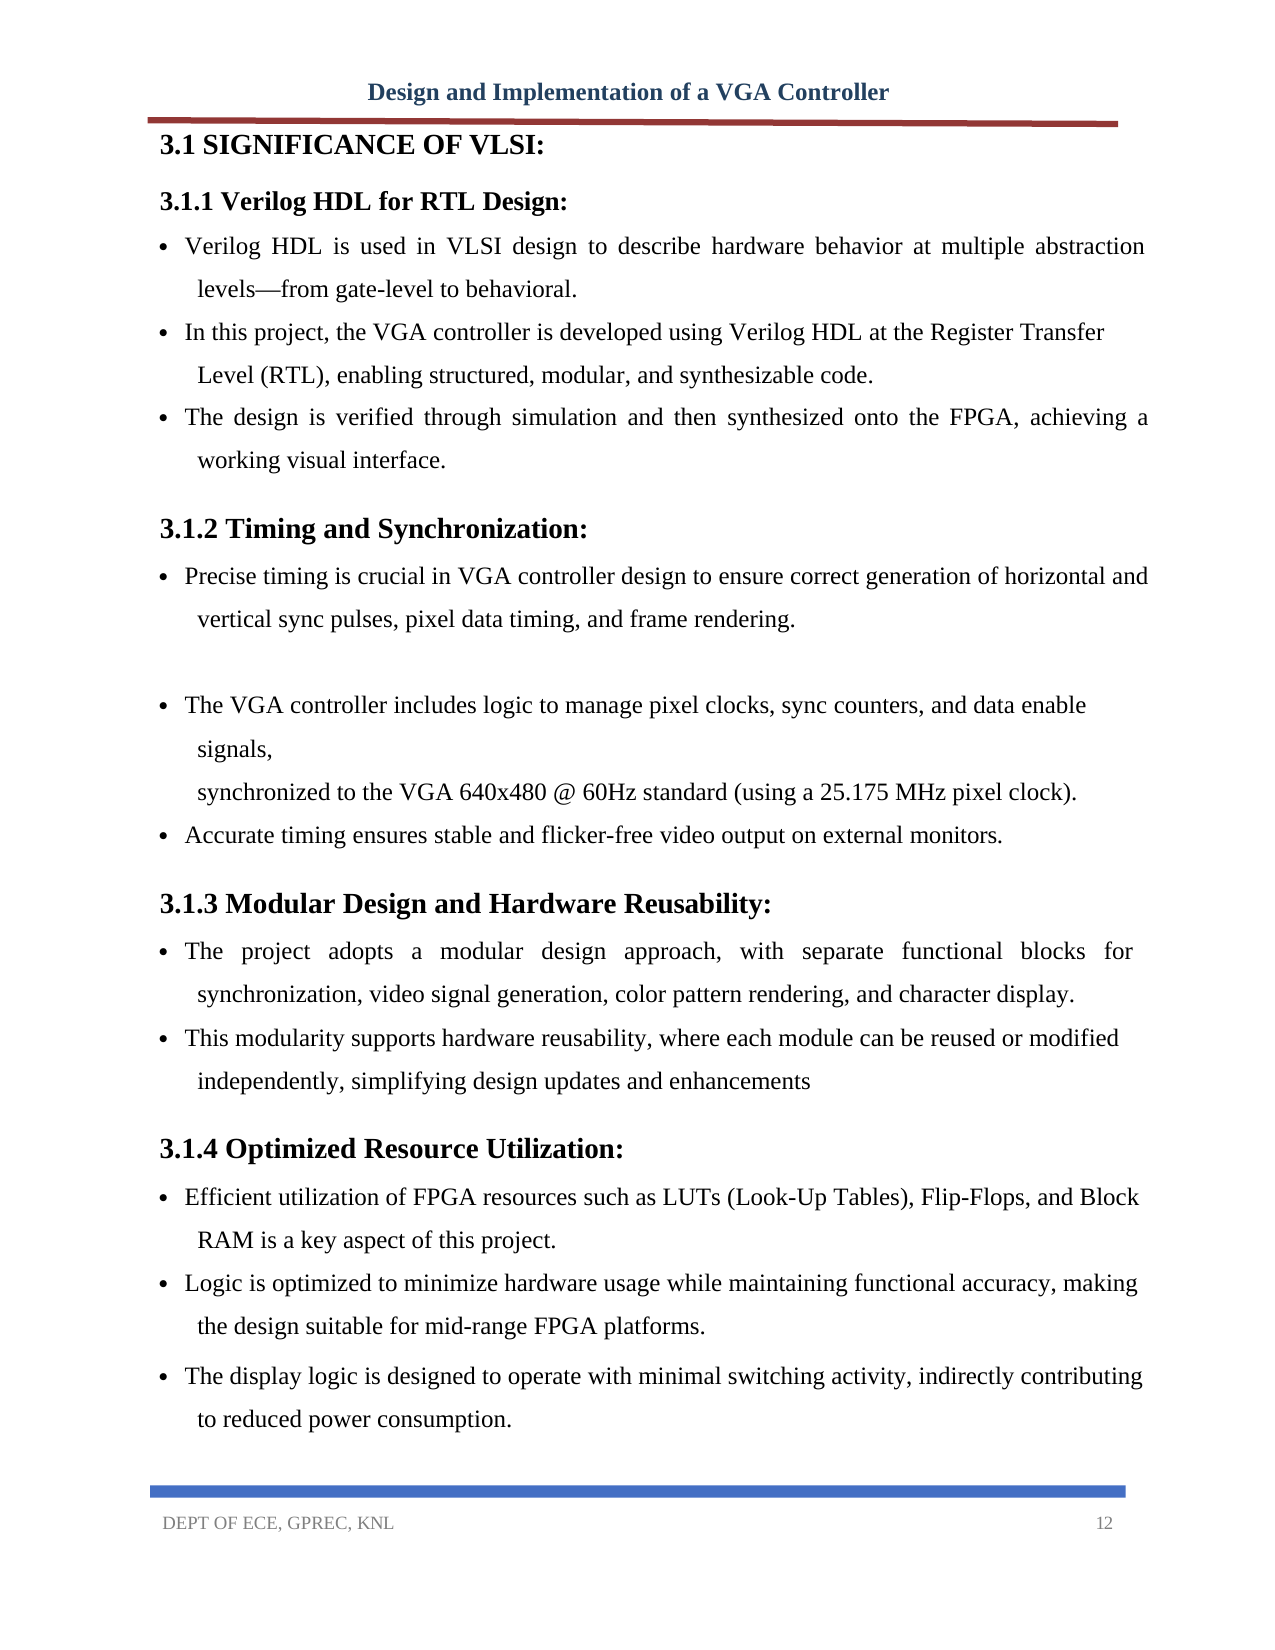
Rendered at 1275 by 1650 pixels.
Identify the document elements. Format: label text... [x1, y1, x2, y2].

list This modularity supports hardware reusability, where each module can be reused or modified independently, simplifying design updates and enhancements [159, 1023, 1153, 1094]
subtitle 3.1.4 Optimized Resource Utilization: [159, 1132, 1237, 1165]
list In this project, the VGA controller is developed using Verilog HDL at the Register Transfer Level (RTL), enabling structured, modular, and synthesizable code. [159, 317, 1153, 389]
subtitle 3.1.1 Verilog HDL for RTL Design: [159, 184, 1237, 216]
subtitle 3.1.2 Timing and Synchronization: [159, 511, 1237, 544]
text 3.1 SIGNIFICANCE OF VLSI: [122, 127, 1237, 161]
list The display logic is designed to operate with minimal switching activity, indirectly contributing to reduced power consumption. [159, 1361, 1152, 1433]
list Efficient utilization of FPGA resources such as LUTs (Look-Up Tables), Flip-Flops, and Block RAM is a key aspect of this project. [159, 1182, 1153, 1254]
list Accurate timing ensures stable and flicker-free video output on external monitors. [159, 820, 1237, 849]
list The design is verified through simulation and then synthesized onto the FPGA, achieving a working visual interface. [159, 402, 1153, 474]
list synchronized to the VGA 640x480 @ 60Hz standard (using a 25.175 MHz pixel clock). [197, 777, 1153, 806]
list Verilog HDL is used in VLSI design to describe hardware behavior at multiple abstraction levels—from gate-level to behavioral. [159, 231, 1153, 303]
list The project adopts a modular design approach, with separate functional blocks for synchronization, video signal generation, color pattern rendering, and character display. [159, 936, 1153, 1008]
subtitle 3.1.3 Modular Design and Hardware Reusability: [159, 886, 1237, 919]
list Precise timing is crucial in VGA controller design to ensure correct generation of horizontal and vertical sync pulses, pixel data timing, and frame rendering. [159, 561, 1153, 633]
list Logic is optimized to minimize hardware usage while maintaining functional accuracy, making the design suitable for mid-range FPGA platforms. [159, 1268, 1153, 1340]
list The VGA controller includes logic to manage pixel clocks, sync counters, and data enable signals, [159, 691, 1153, 762]
